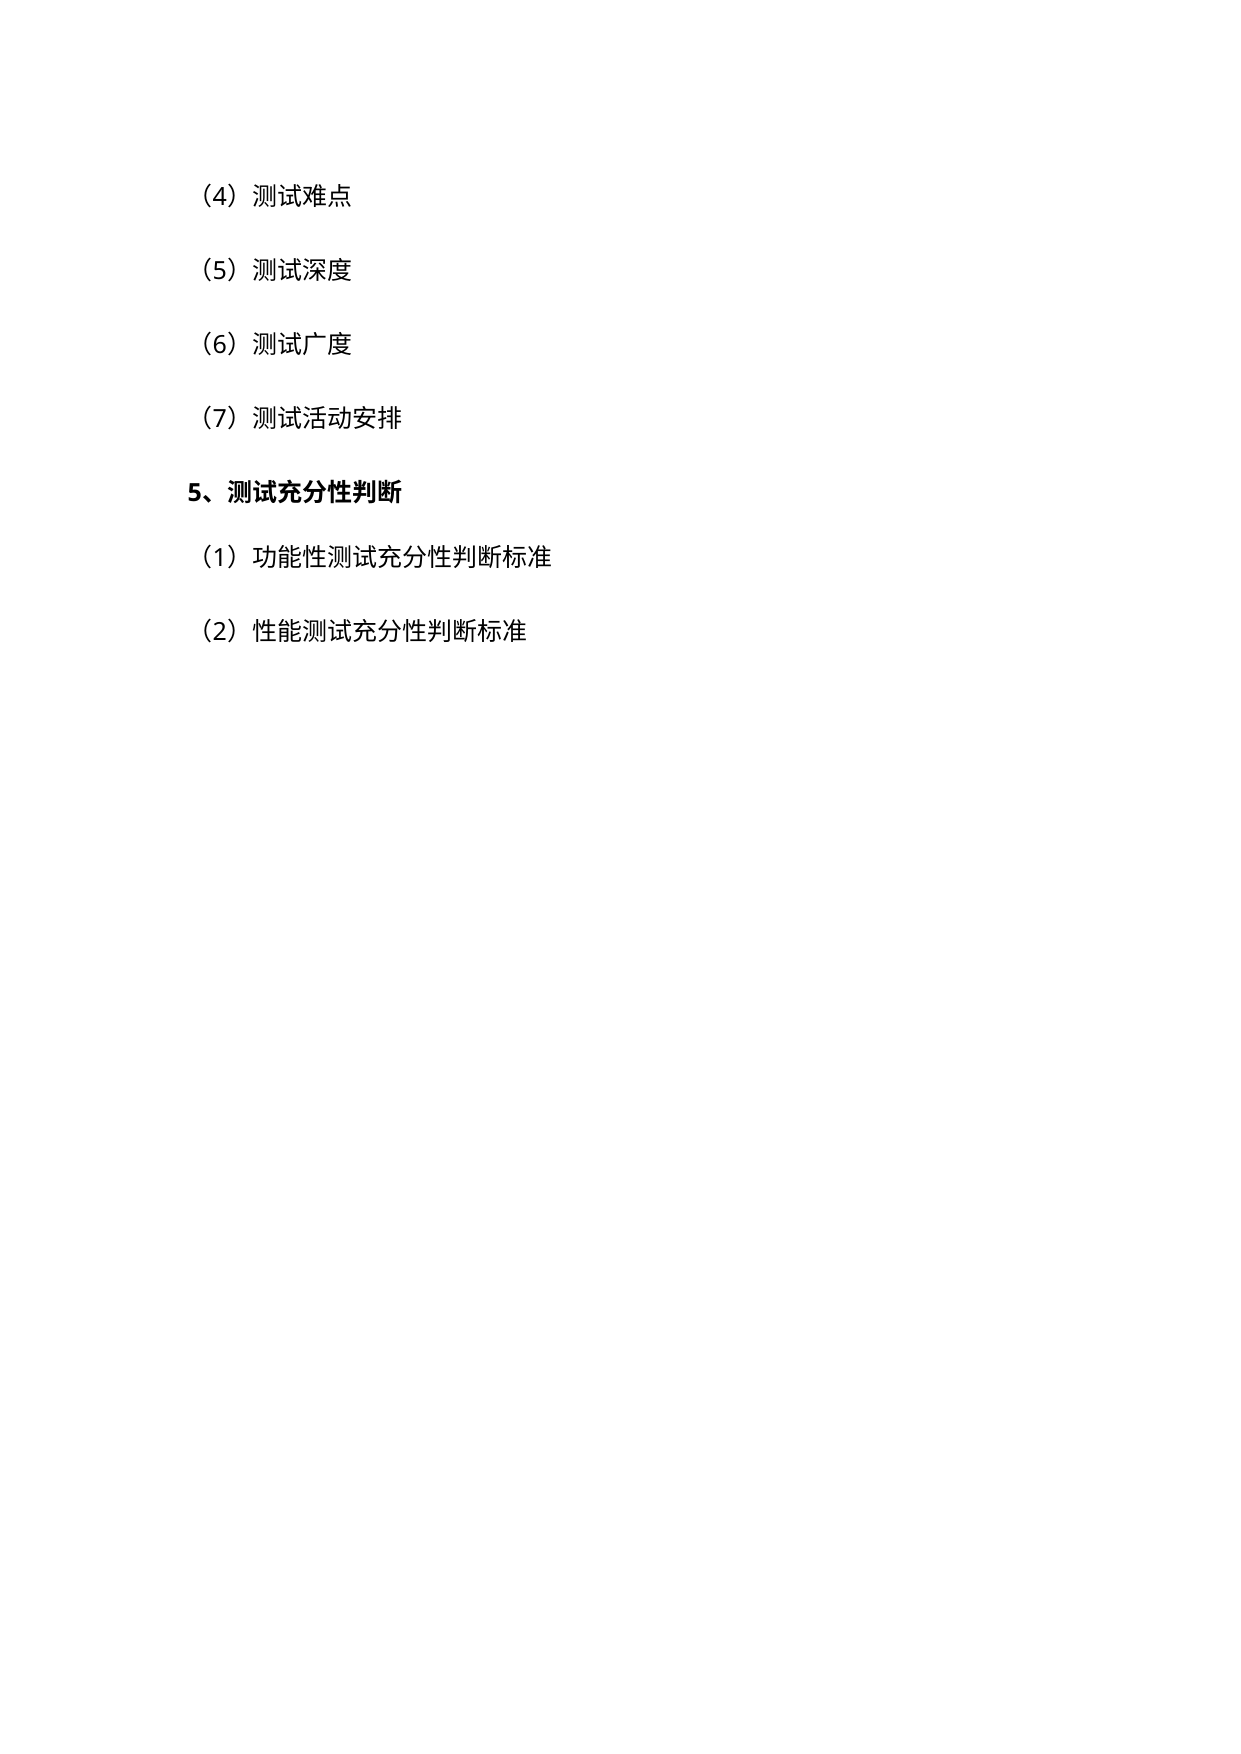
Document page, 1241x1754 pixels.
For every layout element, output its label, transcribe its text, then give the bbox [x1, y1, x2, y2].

list （4）测试难点 [187, 162, 1053, 227]
list 5、测试充分性判断 [187, 458, 1053, 523]
list （7）测试活动安排 [187, 384, 1053, 449]
list （2）性能测试充分性判断标准 [187, 597, 1053, 662]
list （5）测试深度 [187, 236, 1053, 301]
list （6）测试广度 [187, 310, 1053, 375]
list （1）功能性测试充分性判断标准 [187, 523, 1053, 588]
